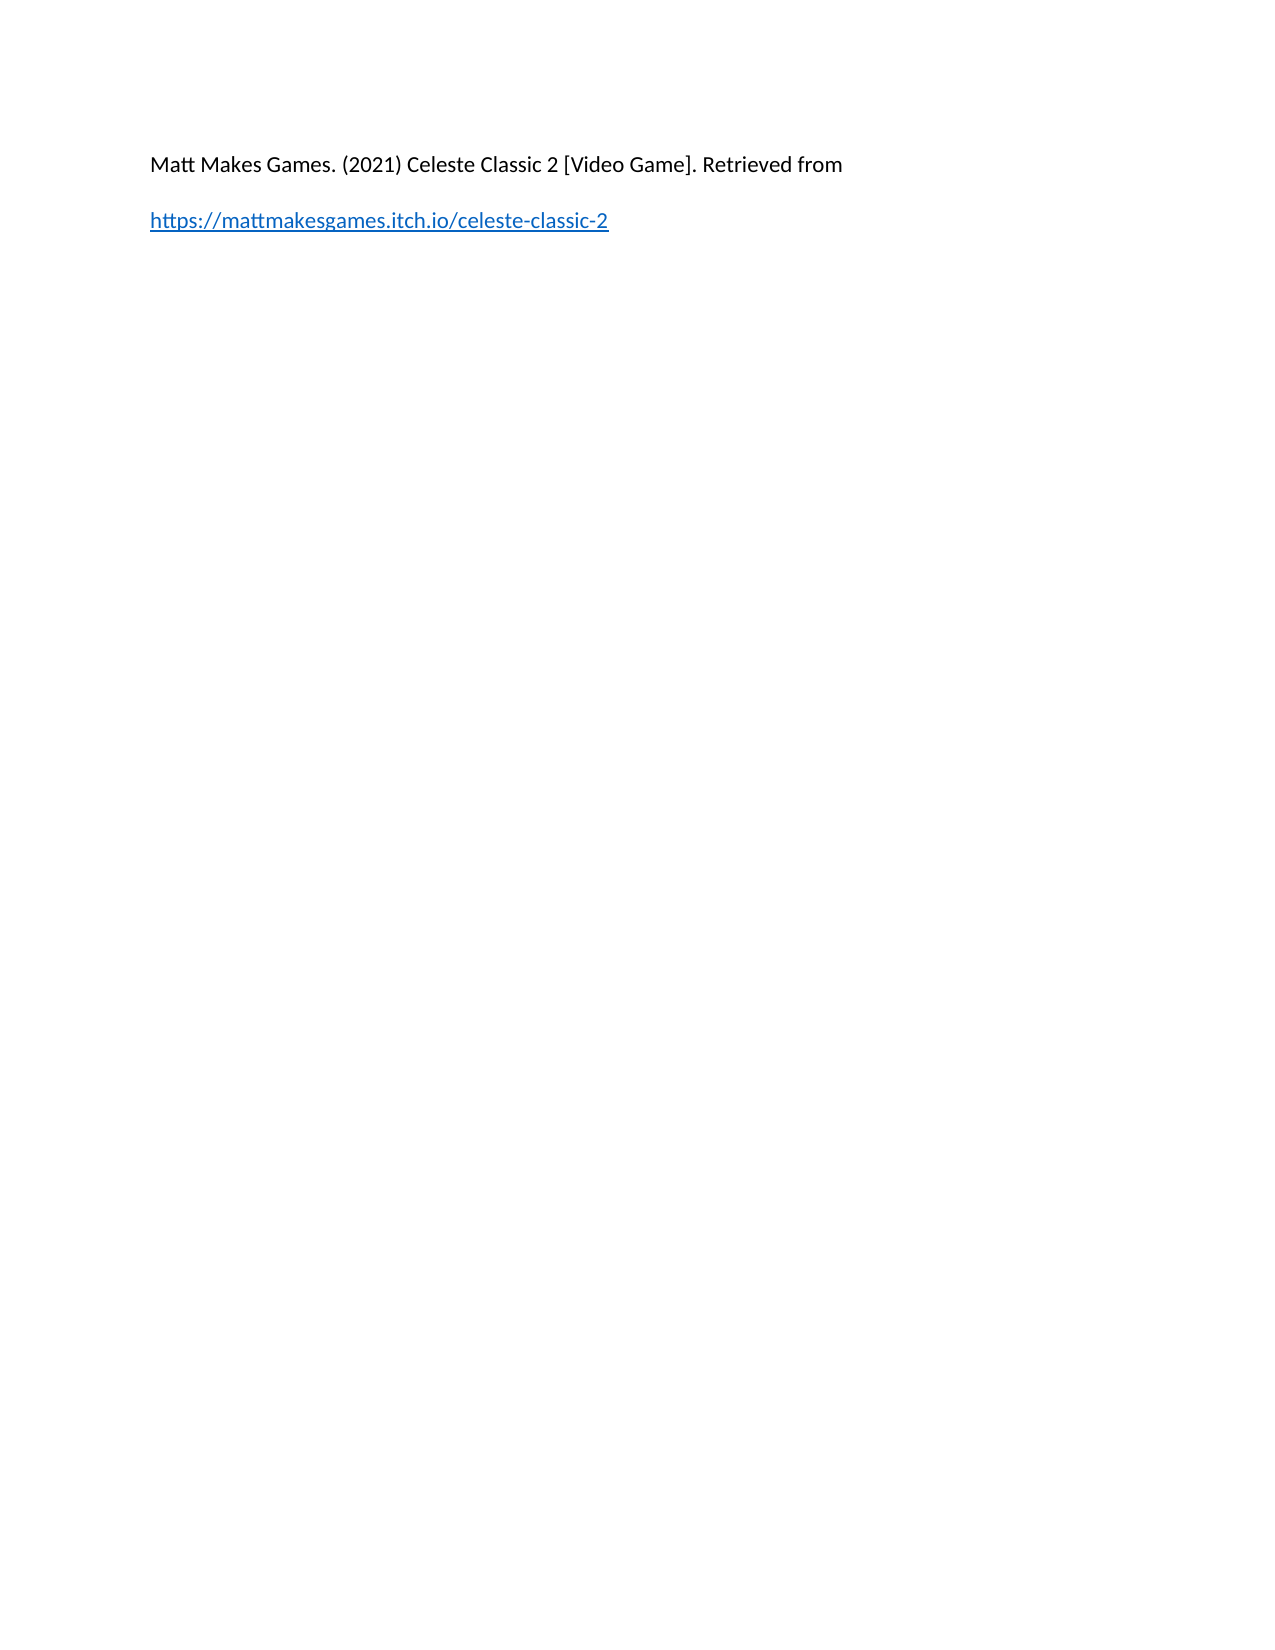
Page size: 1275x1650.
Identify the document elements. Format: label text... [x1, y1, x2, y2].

text Matt Makes Games. (2021) Celeste Classic 2 [Video Game]. Retrieved from https://mattmakesgames.itch.io/celeste-classic-2 [150, 150, 1125, 234]
